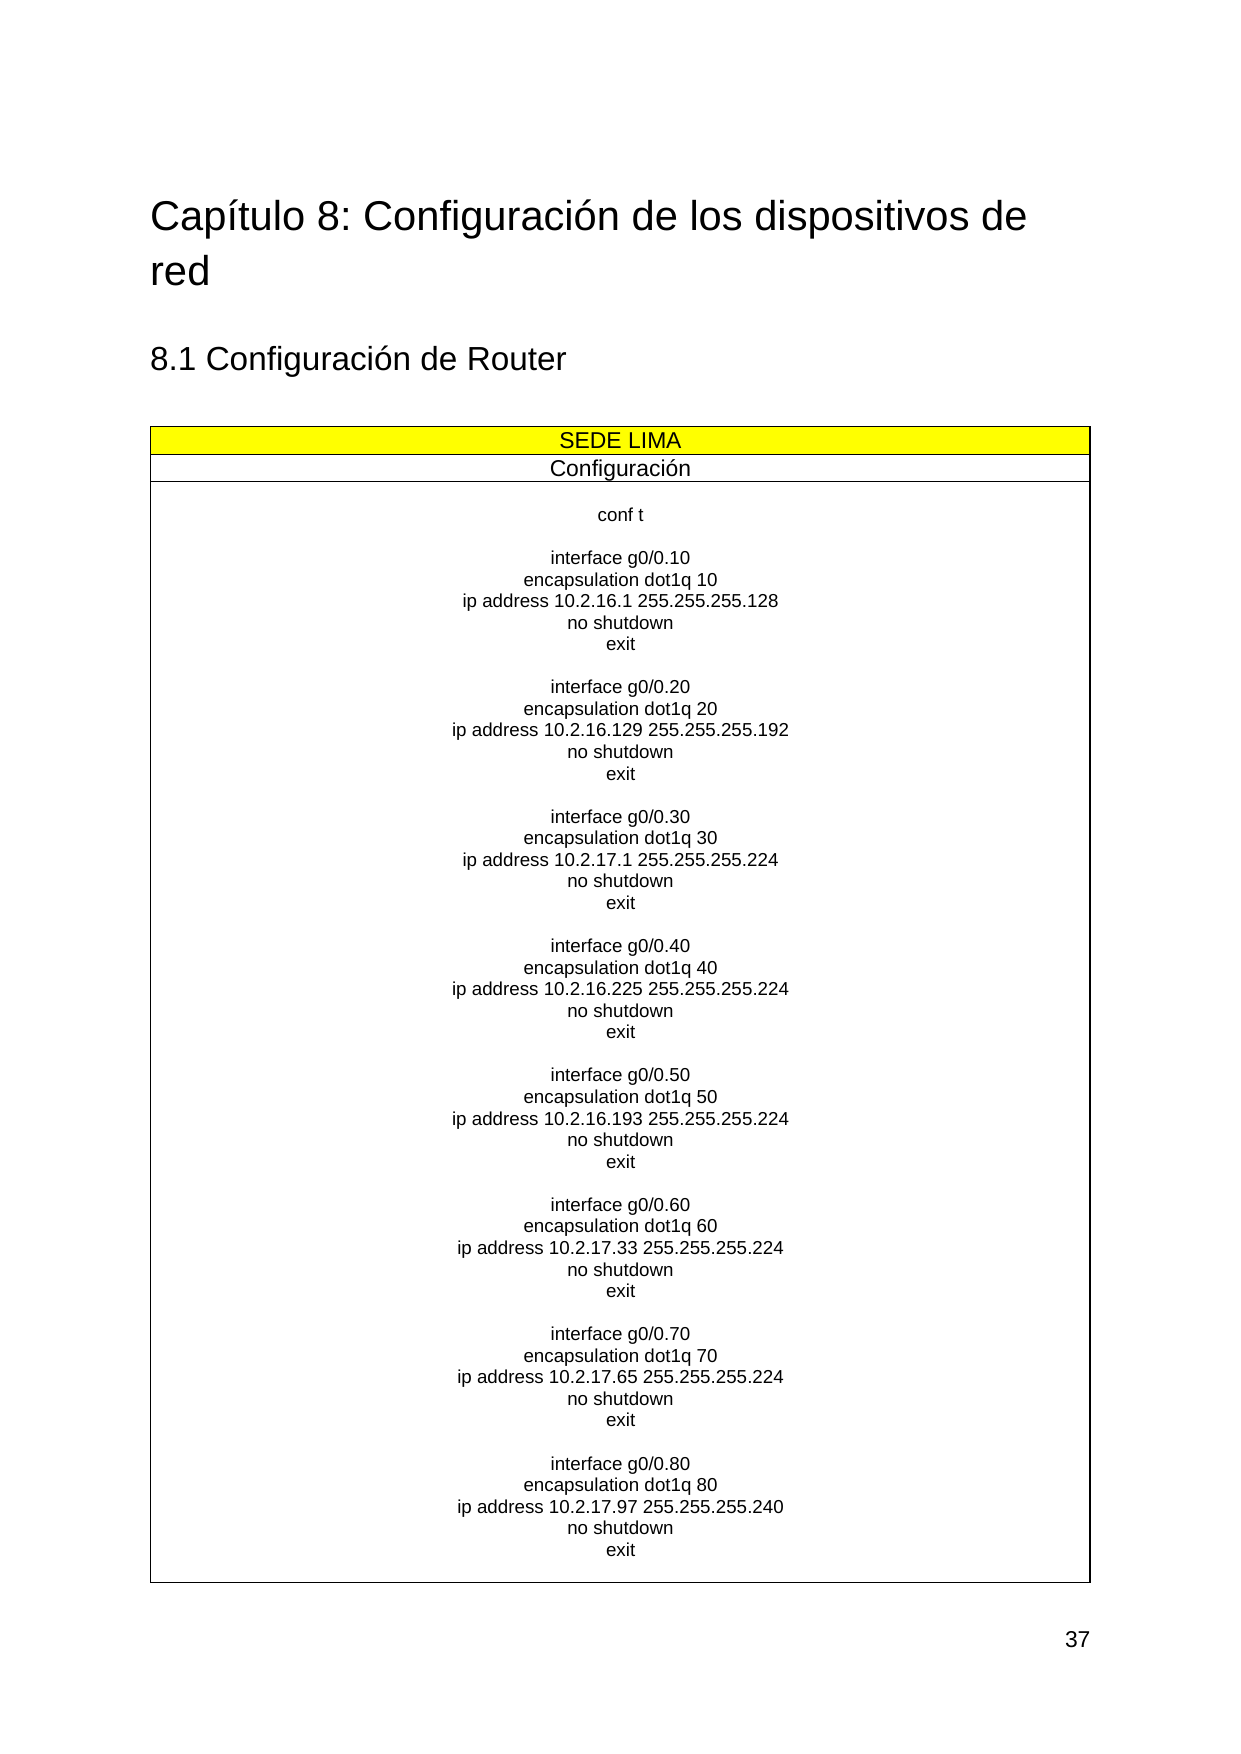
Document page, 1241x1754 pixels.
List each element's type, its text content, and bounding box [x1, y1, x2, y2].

table_header SEDE LIMA [151, 427, 1089, 454]
table_cell Configuración [151, 455, 1089, 481]
subtitle Capítulo 8: Configuración de los dispositivos de red [150, 192, 1090, 295]
subtitle 8.1 Configuración de Router [150, 339, 1090, 378]
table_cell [151, 482, 1089, 1582]
